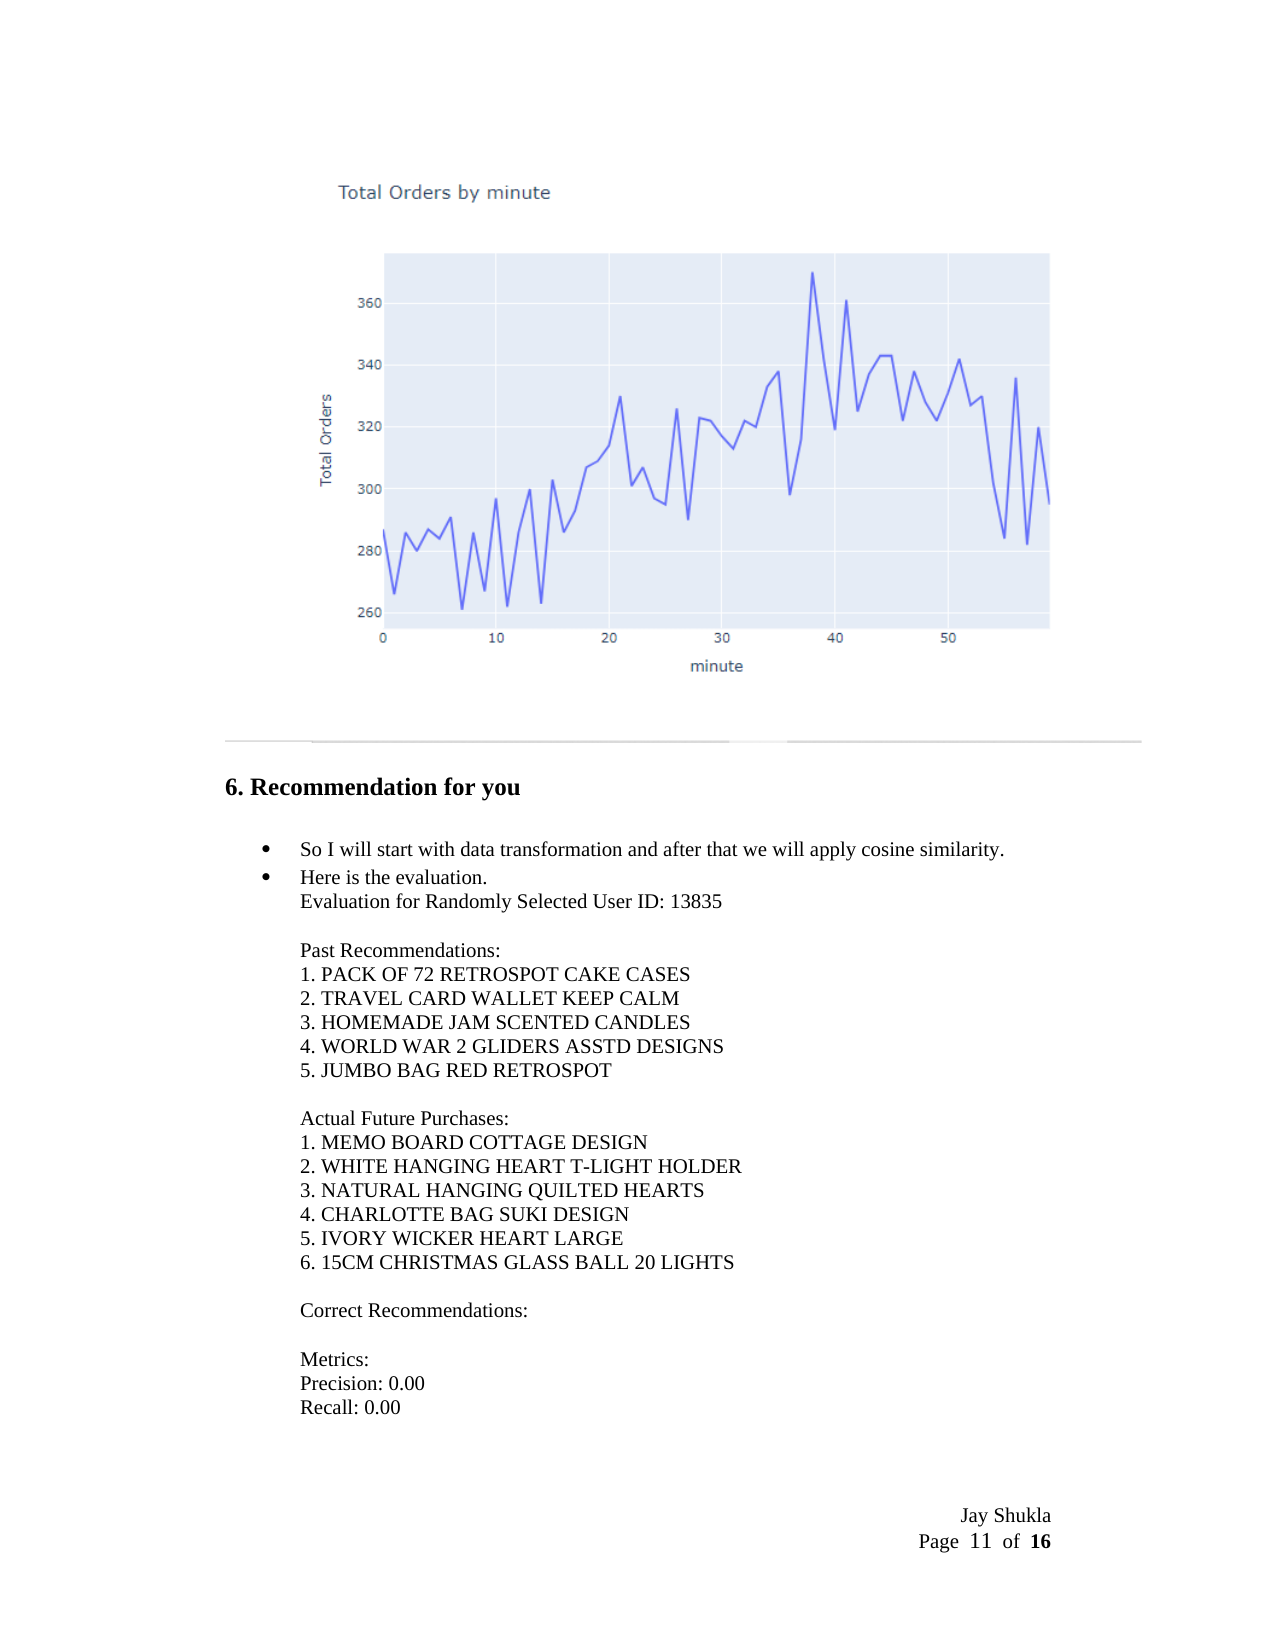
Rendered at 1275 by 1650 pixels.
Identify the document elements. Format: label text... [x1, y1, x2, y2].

list So I will start with data transformation and after that we will apply cosine similarity. [262, 837, 1028, 861]
list 4. CHARLOTTE BAG SUKI DESIGN [300, 1202, 1096, 1226]
list Precision: 0.00 [300, 1371, 1096, 1395]
list Recall: 0.00 [300, 1395, 1096, 1419]
list 4. WORLD WAR 2 GLIDERS ASSTD DESIGNS [300, 1034, 1096, 1058]
list 2. TRAVEL CARD WALLET KEEP CALM [300, 986, 1096, 1010]
list 5. IVORY WICKER HEART LARGE [300, 1226, 1096, 1250]
text 6. Recommendation for you [225, 772, 1028, 801]
list Metrics: [300, 1347, 1096, 1371]
list 6. 15CM CHRISTMAS GLASS BALL 20 LIGHTS [300, 1250, 1096, 1274]
list Correct Recommendations: [300, 1298, 1096, 1322]
list Here is the evaluation. [262, 865, 1028, 889]
list 3. NATURAL HANGING QUILTED HEARTS [300, 1178, 1096, 1202]
picture [225, 141, 1142, 743]
list Actual Future Purchases: [300, 1106, 1096, 1130]
list 5. JUMBO BAG RED RETROSPOT [300, 1058, 1096, 1082]
list 3. HOMEMADE JAM SCENTED CANDLES [300, 1010, 1096, 1034]
list 2. WHITE HANGING HEART T-LIGHT HOLDER [300, 1154, 1096, 1178]
list Past Recommendations: [300, 937, 1096, 962]
list 1. MEMO BOARD COTTAGE DESIGN [300, 1130, 1096, 1154]
list 1. PACK OF 72 RETROSPOT CAKE CASES [300, 962, 1096, 986]
list Evaluation for Randomly Selected User ID: 13835 [300, 889, 1096, 913]
